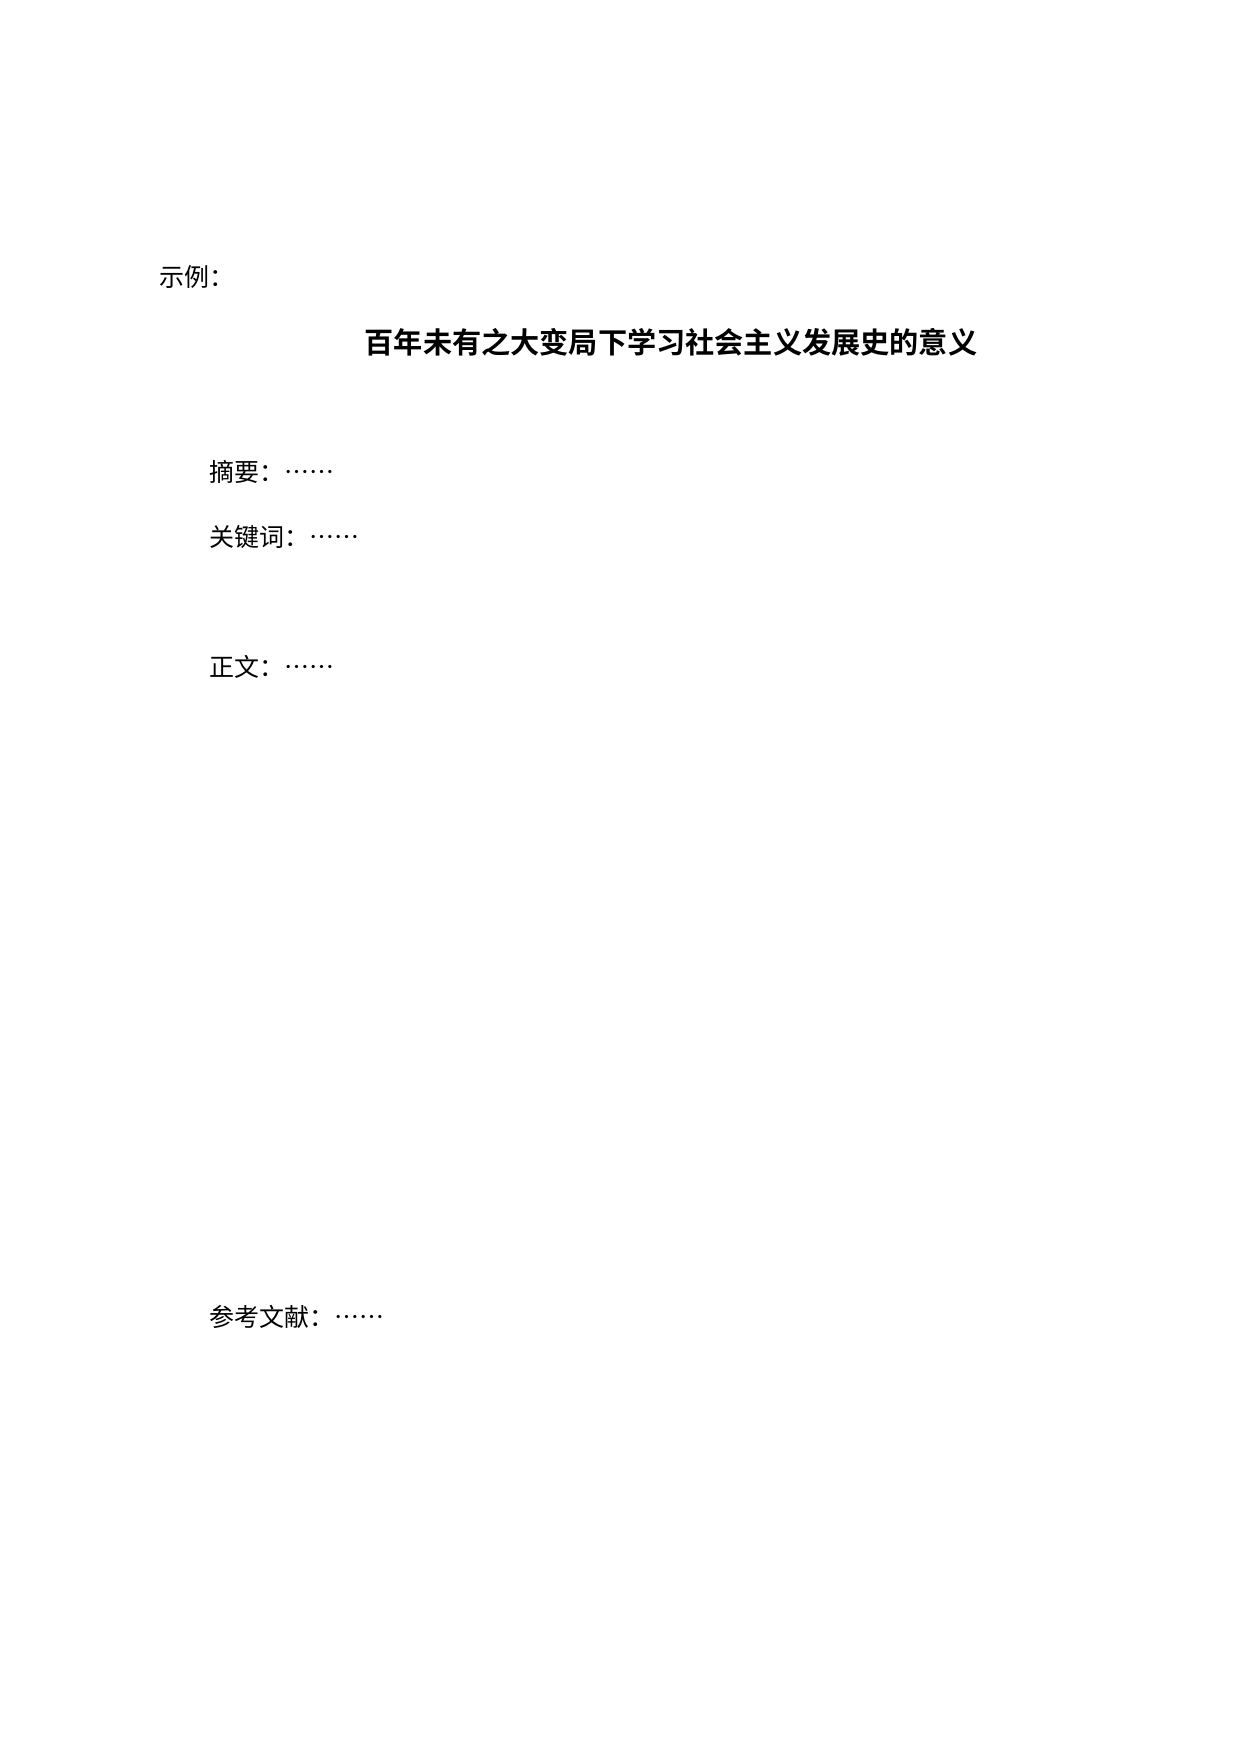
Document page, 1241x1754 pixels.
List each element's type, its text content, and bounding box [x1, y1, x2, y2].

text 摘要：…… [159, 438, 1081, 503]
text 正文：…… [159, 633, 1081, 698]
text 参考文献：…… [159, 1283, 1081, 1348]
text 关键词：…… [159, 503, 1081, 568]
text 百年未有之大变局下学习社会主义发展史的意义 [159, 308, 1081, 373]
text 示例： [159, 243, 1081, 308]
